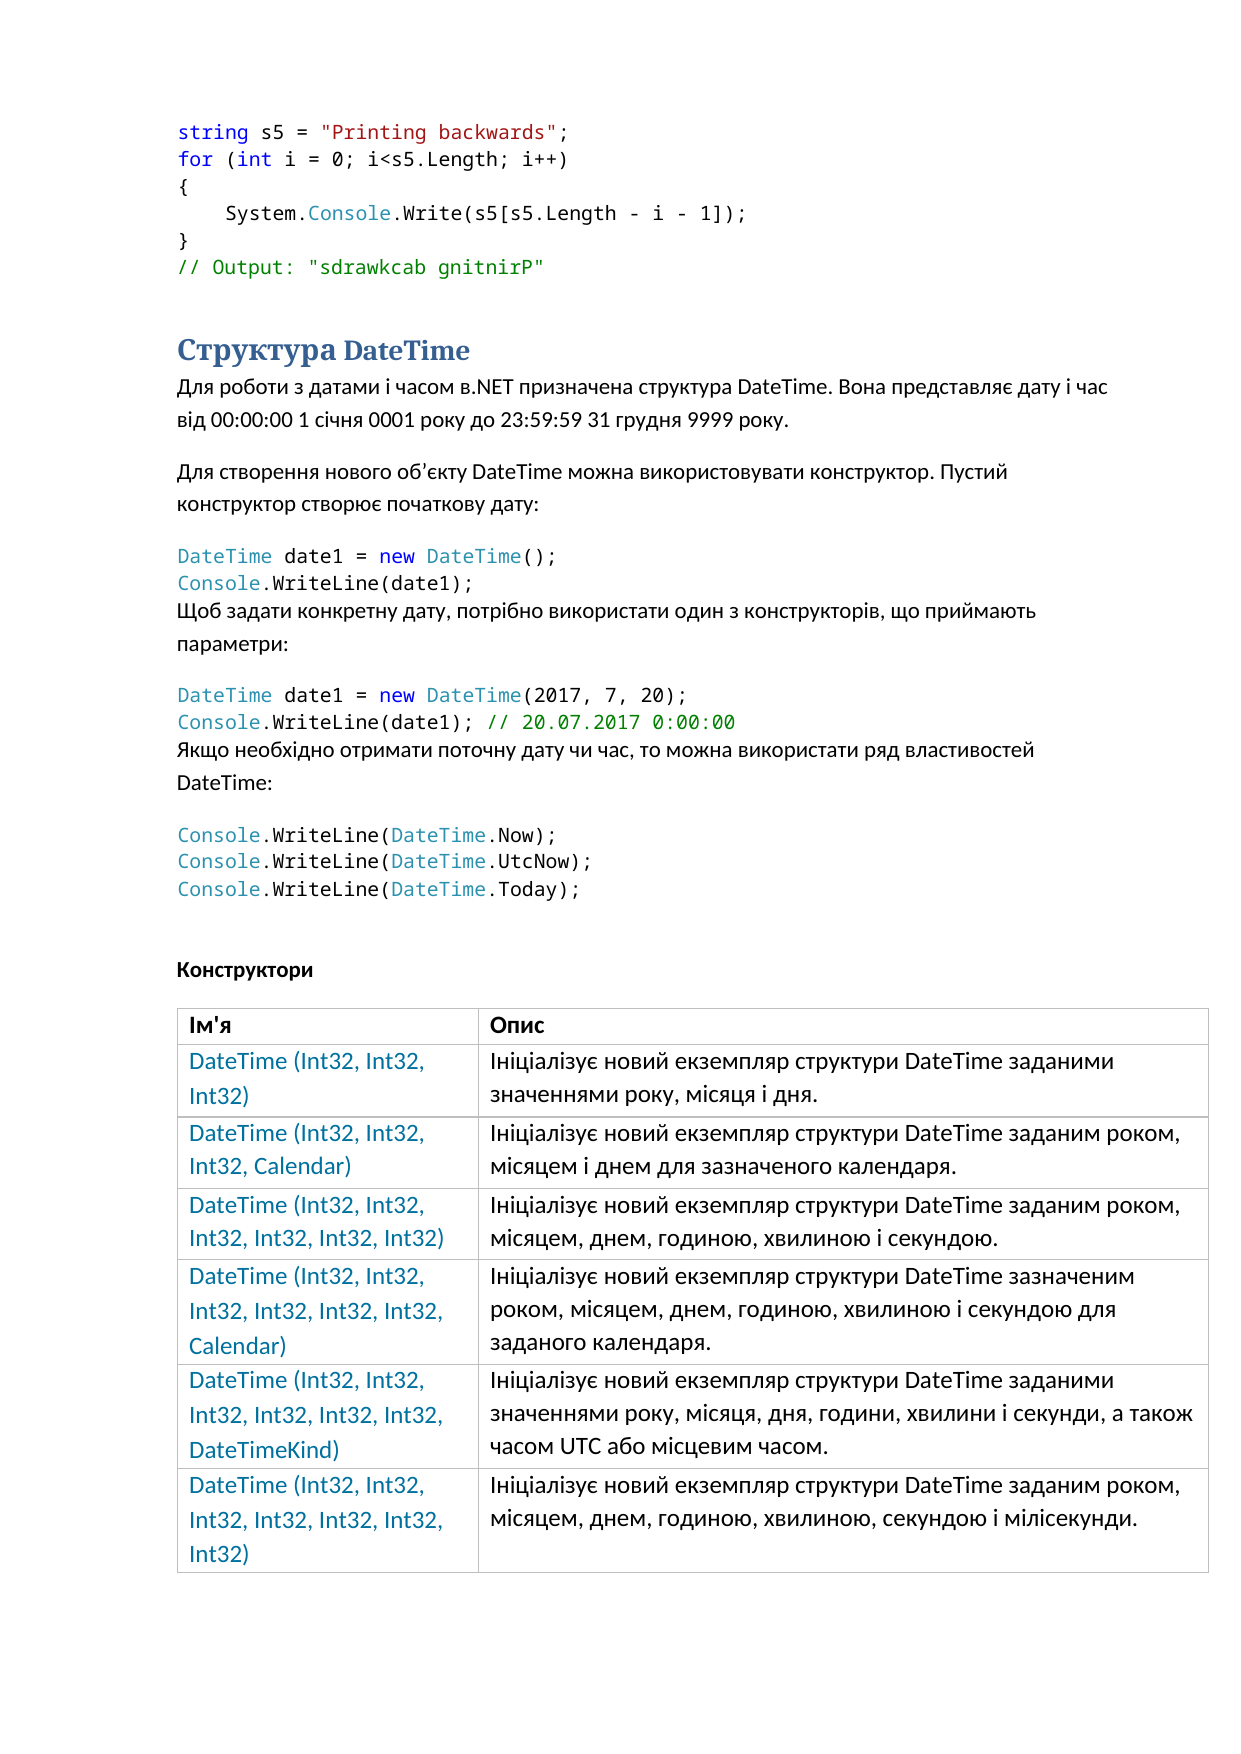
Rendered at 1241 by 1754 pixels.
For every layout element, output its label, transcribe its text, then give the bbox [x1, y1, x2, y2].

table_cell Ініціалізує новий екземпляр структури DateTime заданим роком, місяцем, днем, годиною, хвилиною і секундою. [479, 1189, 1208, 1259]
text Console.WriteLine(date1); // 20.07.2017 0:00:00 [177, 709, 1152, 736]
table_cell DateTime (Int32, Int32, Int32, Int32, Int32, Int32, DateTimeKind) [178, 1365, 478, 1468]
table_header Ім'я [178, 1009, 478, 1044]
table_cell DateTime (Int32, Int32, Int32, Int32, Int32, Int32, Calendar) [178, 1260, 478, 1363]
text Для створення нового об’єкту DateTime можна використовувати конструктор. Пустий конструктор створює початкову дату: [177, 457, 1125, 517]
text // Output: "sdrawkcab gnitnirP" [177, 253, 1125, 280]
table_cell Ініціалізує новий екземпляр структури DateTime заданими значеннями року, місяця, дня, години, хвилини і секунди, а також часом UTC або місцевим часом. [479, 1365, 1208, 1468]
text Щоб задати конкретну дату, потрібно використати один з конструкторів, що приймають параметри: [177, 596, 1125, 657]
table_cell Ініціалізує новий екземпляр структури DateTime заданими значеннями року, місяця і дня. [479, 1045, 1208, 1116]
table_header Опис [479, 1009, 1208, 1044]
table_cell Ініціалізує новий екземпляр структури DateTime заданим роком, місяцем і днем для зазначеного календаря. [479, 1118, 1208, 1188]
table_cell DateTime (Int32, Int32, Int32, Int32, Int32, Int32) [178, 1189, 478, 1259]
text Якщо необхідно отримати поточну дату чи час, то можна використати ряд властивостей DateTime: [177, 736, 1125, 796]
text DateTime date1 = new DateTime(); [177, 542, 1152, 569]
table_cell Ініціалізує новий екземпляр структури DateTime заданим роком, місяцем, днем, годиною, хвилиною, секундою і мілісекунди. [479, 1469, 1208, 1572]
text Console.WriteLine(date1); [177, 569, 1152, 596]
text Конструктори [177, 955, 1125, 983]
text string s5 = "Printing backwards"; [177, 118, 1152, 145]
table_cell Ініціалізує новий екземпляр структури DateTime зазначеним роком, місяцем, днем, годиною, хвилиною і секундою для заданого календаря. [479, 1260, 1208, 1363]
text for (int i = 0; i<s5.Length; i++) [177, 145, 1152, 172]
text DateTime date1 = new DateTime(2017, 7, 20); [177, 682, 1152, 709]
text } [177, 226, 1152, 253]
text Console.WriteLine(DateTime.Today); [177, 875, 1152, 902]
table_cell DateTime (Int32, Int32, Int32, Int32, Int32, Int32, Int32) [178, 1469, 478, 1572]
text { [177, 172, 1152, 199]
table_cell DateTime (Int32, Int32, Int32, Calendar) [178, 1118, 478, 1188]
text Console.WriteLine(DateTime.Now); [177, 821, 1152, 848]
text Для роботи з датами і часом в.NET призначена структура DateTime. Вона представляє дату і час від 00:00:00 1 січня 0001 року до 23:59:59 31 грудня 9999 року. [177, 372, 1125, 433]
table_cell DateTime (Int32, Int32, Int32) [178, 1045, 478, 1116]
text System.Console.Write(s5[s5.Length - i - 1]); [177, 199, 1152, 226]
subtitle Структура DateTime [177, 334, 1152, 367]
text Console.WriteLine(DateTime.UtcNow); [177, 848, 1152, 875]
